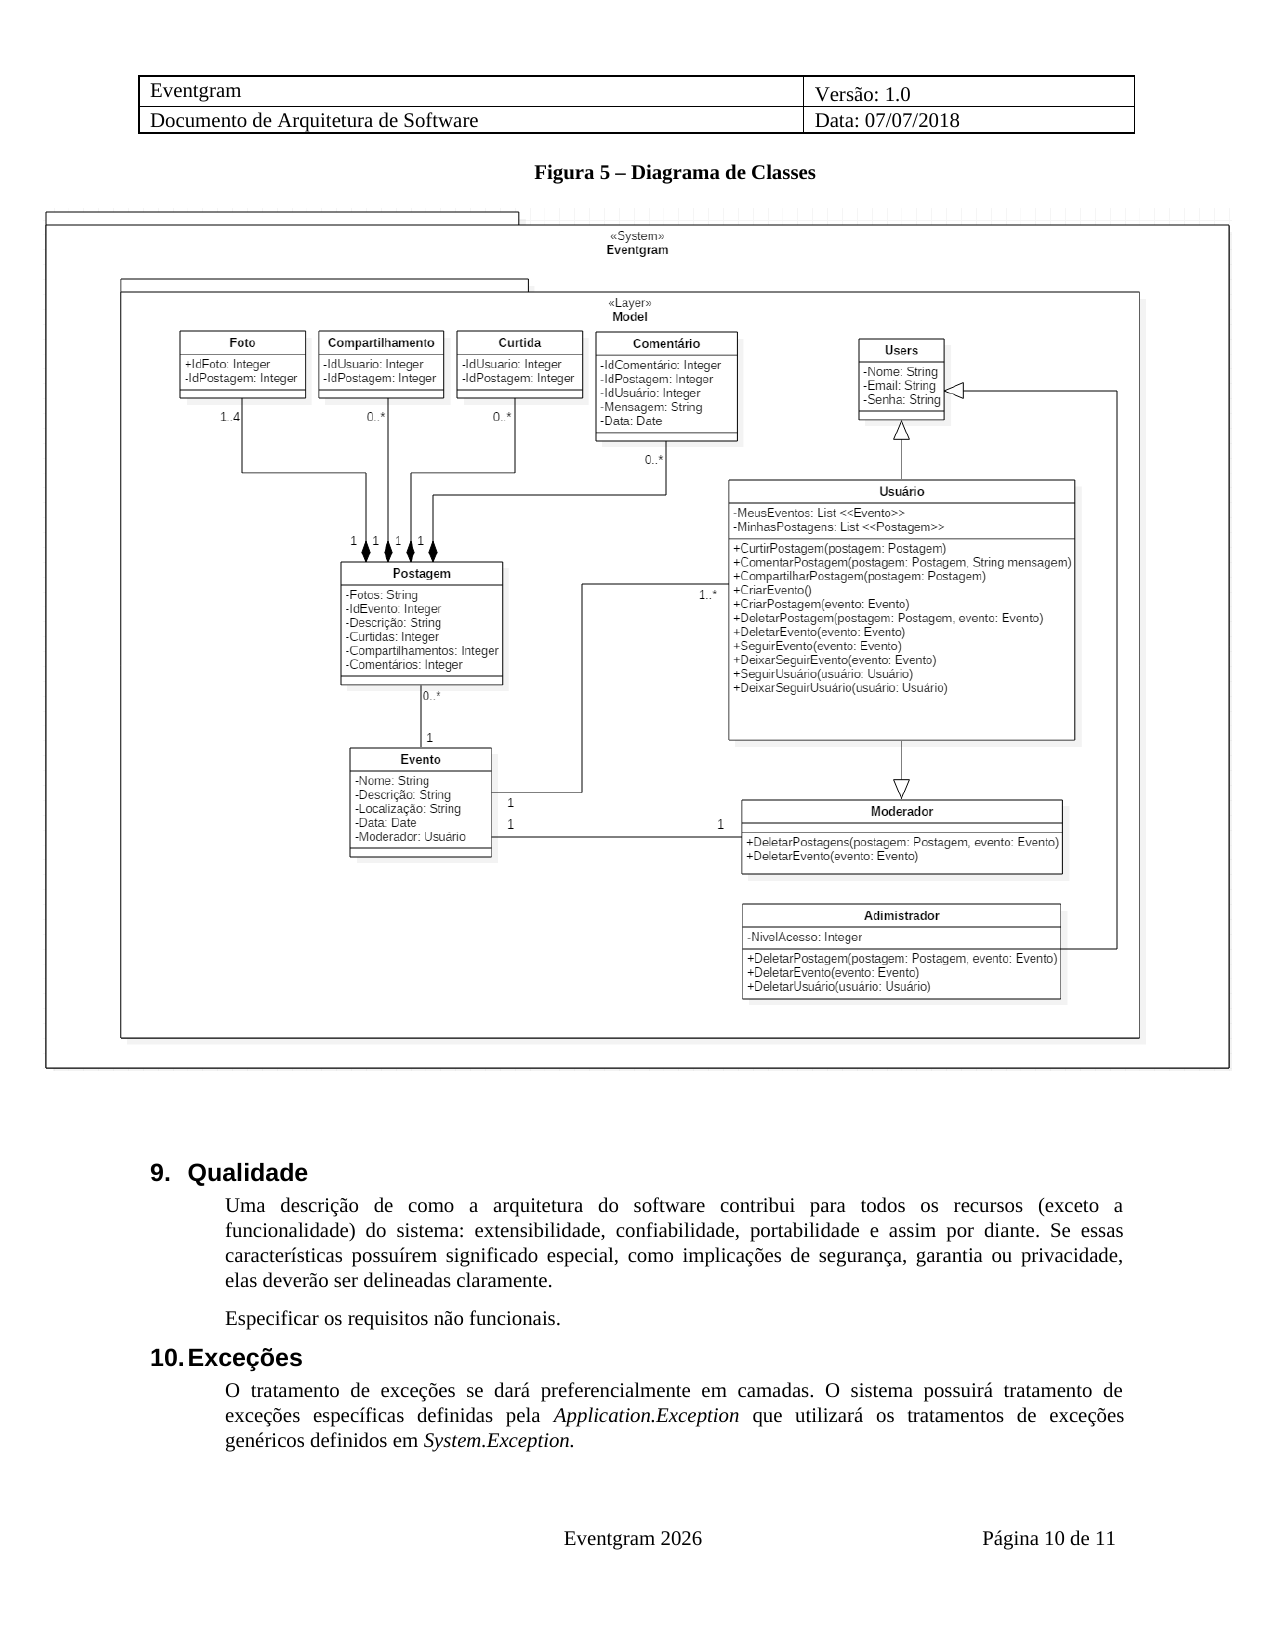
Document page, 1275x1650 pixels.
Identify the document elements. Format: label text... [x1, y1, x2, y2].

text Especificar os requisitos não funcionais. [225, 1305, 1125, 1330]
subtitle Exceções [150, 1342, 1125, 1371]
picture [42, 208, 1232, 1071]
subtitle Qualidade [150, 1157, 1125, 1186]
text Uma descrição de como a arquitetura do software contribui para todos os recursos (exceto a funcionalidade) do sistema: extensibilidade, confiabilidade, portabilidade e assim por diante. Se essas características possuírem significado especial, como implicações de segurança, garantia ou privacidade, elas deverão ser delineadas claramente. [225, 1192, 1125, 1292]
text O tratamento de exceções se dará preferencialmente em camadas. O sistema possuirá tratamento de exceções específicas definidas pela Application.Exception que utilizará os tratamentos de exceções genéricos definidos em System.Exception. [225, 1377, 1125, 1452]
text Figura 5 – Diagrama de Classes [225, 159, 1125, 184]
